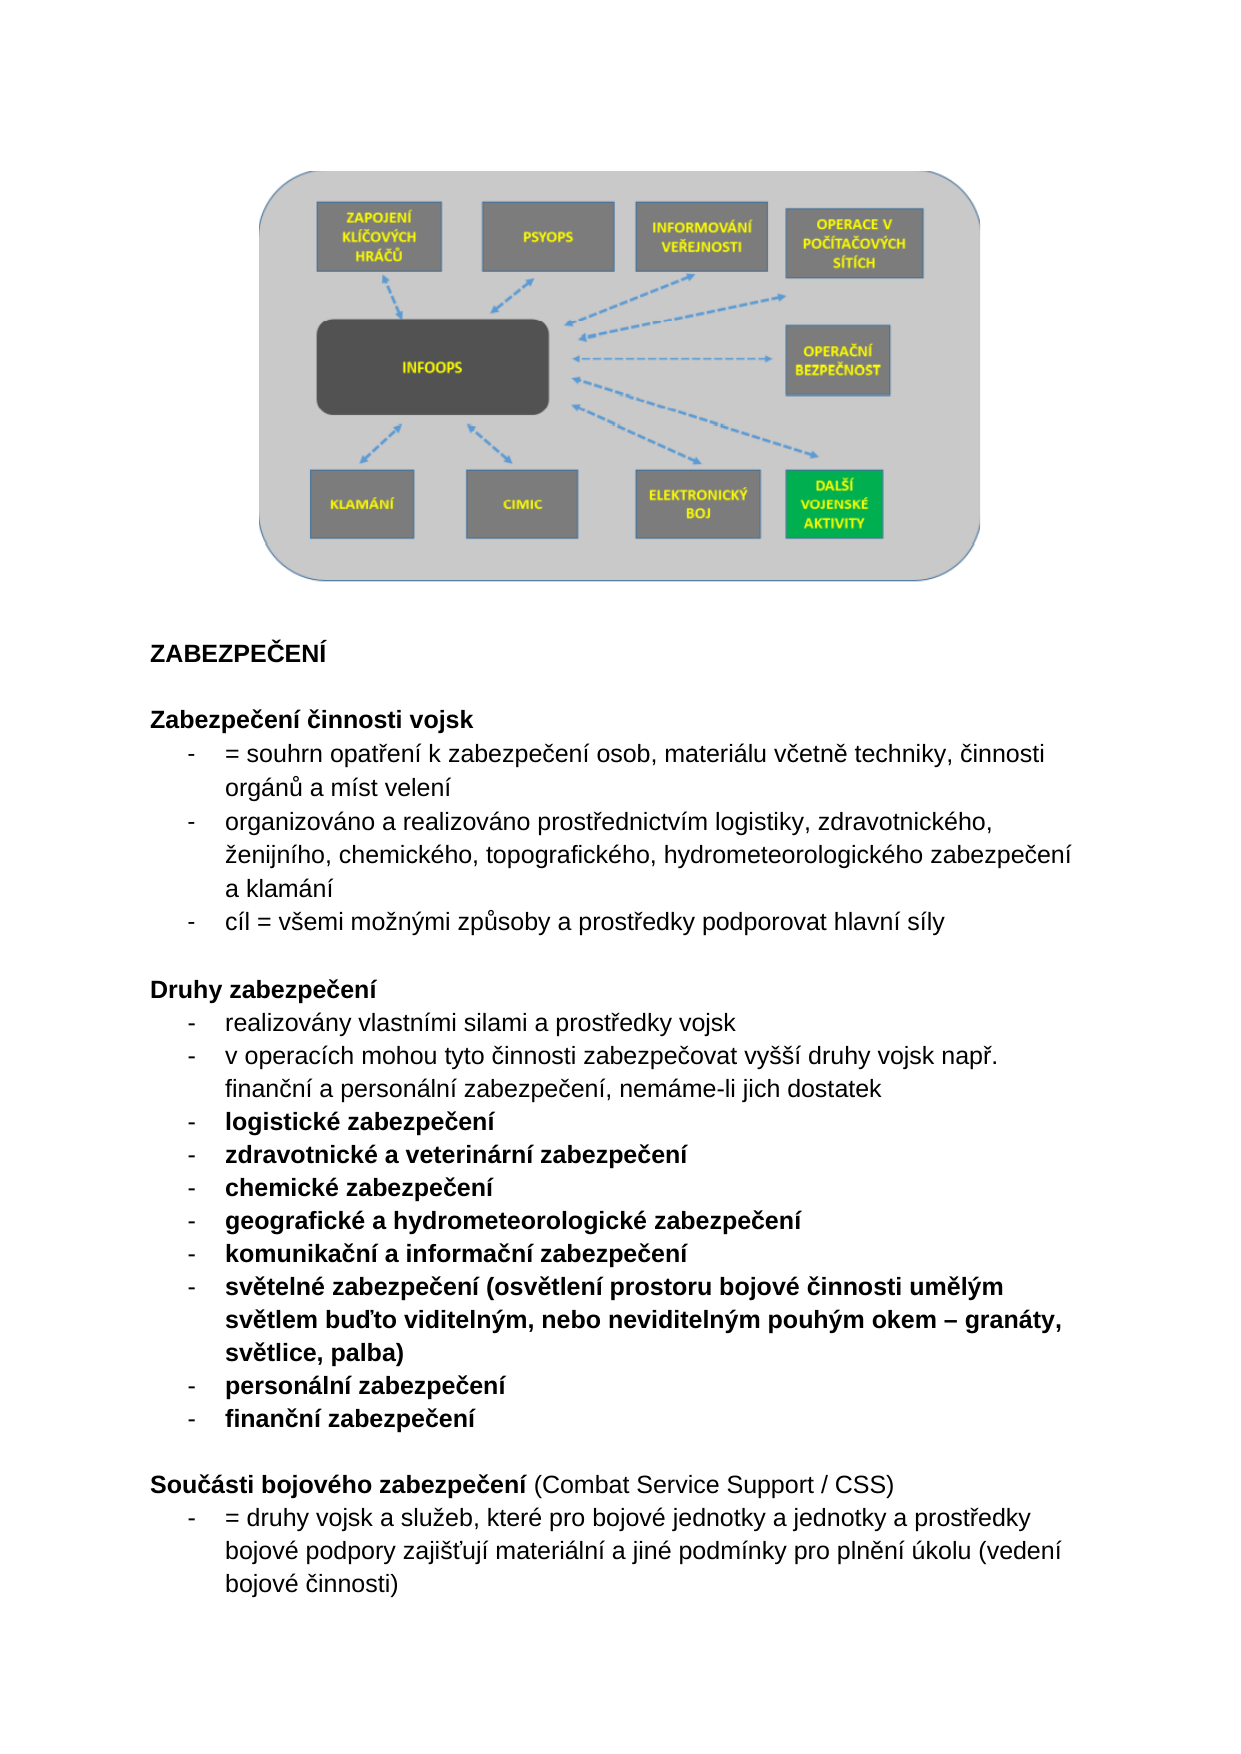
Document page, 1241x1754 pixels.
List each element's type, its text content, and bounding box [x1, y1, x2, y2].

list personální zabezpečení [187, 1371, 1090, 1399]
list finanční zabezpečení [187, 1404, 1090, 1433]
list = druhy vojsk a služeb, které pro bojové jednotky a jednotky a prostředky bojové podpory zajišťují materiální a jiné podmínky pro plnění úkolu (vedení bojové činnosti) [187, 1503, 1090, 1598]
list organizováno a realizováno prostřednictvím logistiky, zdravotnického, ženijního, chemického, topografického, hydrometeorologického zabezpečení a klamání [187, 806, 1090, 902]
list komunikační a informační zabezpečení [187, 1239, 1090, 1267]
list logistické zabezpečení [187, 1107, 1090, 1135]
text Druhy zabezpečení [150, 974, 1090, 1003]
text Zabezpečení činnosti vojsk [150, 705, 1090, 734]
text Součásti bojového zabezpečení (Combat Service Support / CSS) [150, 1470, 1090, 1499]
list světelné zabezpečení (osvětlení prostoru bojové činnosti umělým světlem buďto viditelným, nebo neviditelným pouhým okem – granáty, světlice, palba) [187, 1272, 1090, 1367]
list realizovány vlastními silami a prostředky vojsk [187, 1008, 1090, 1036]
list geografické a hydrometeorologické zabezpečení [187, 1206, 1090, 1234]
picture [259, 171, 981, 583]
list zdravotnické a veterinární zabezpečení [187, 1140, 1090, 1168]
list = souhrn opatření k zabezpečení osob, materiálu včetně techniky, činnosti orgánů a míst velení [187, 738, 1090, 801]
list cíl = všemi možnými způsoby a prostředky podporovat hlavní síly [187, 907, 1090, 937]
text ZABEZPEČENÍ [150, 639, 1090, 668]
list v operacích mohou tyto činnosti zabezpečovat vyšší druhy vojsk např. finanční a personální zabezpečení, nemáme-li jich dostatek [187, 1041, 1090, 1102]
list chemické zabezpečení [187, 1173, 1090, 1201]
